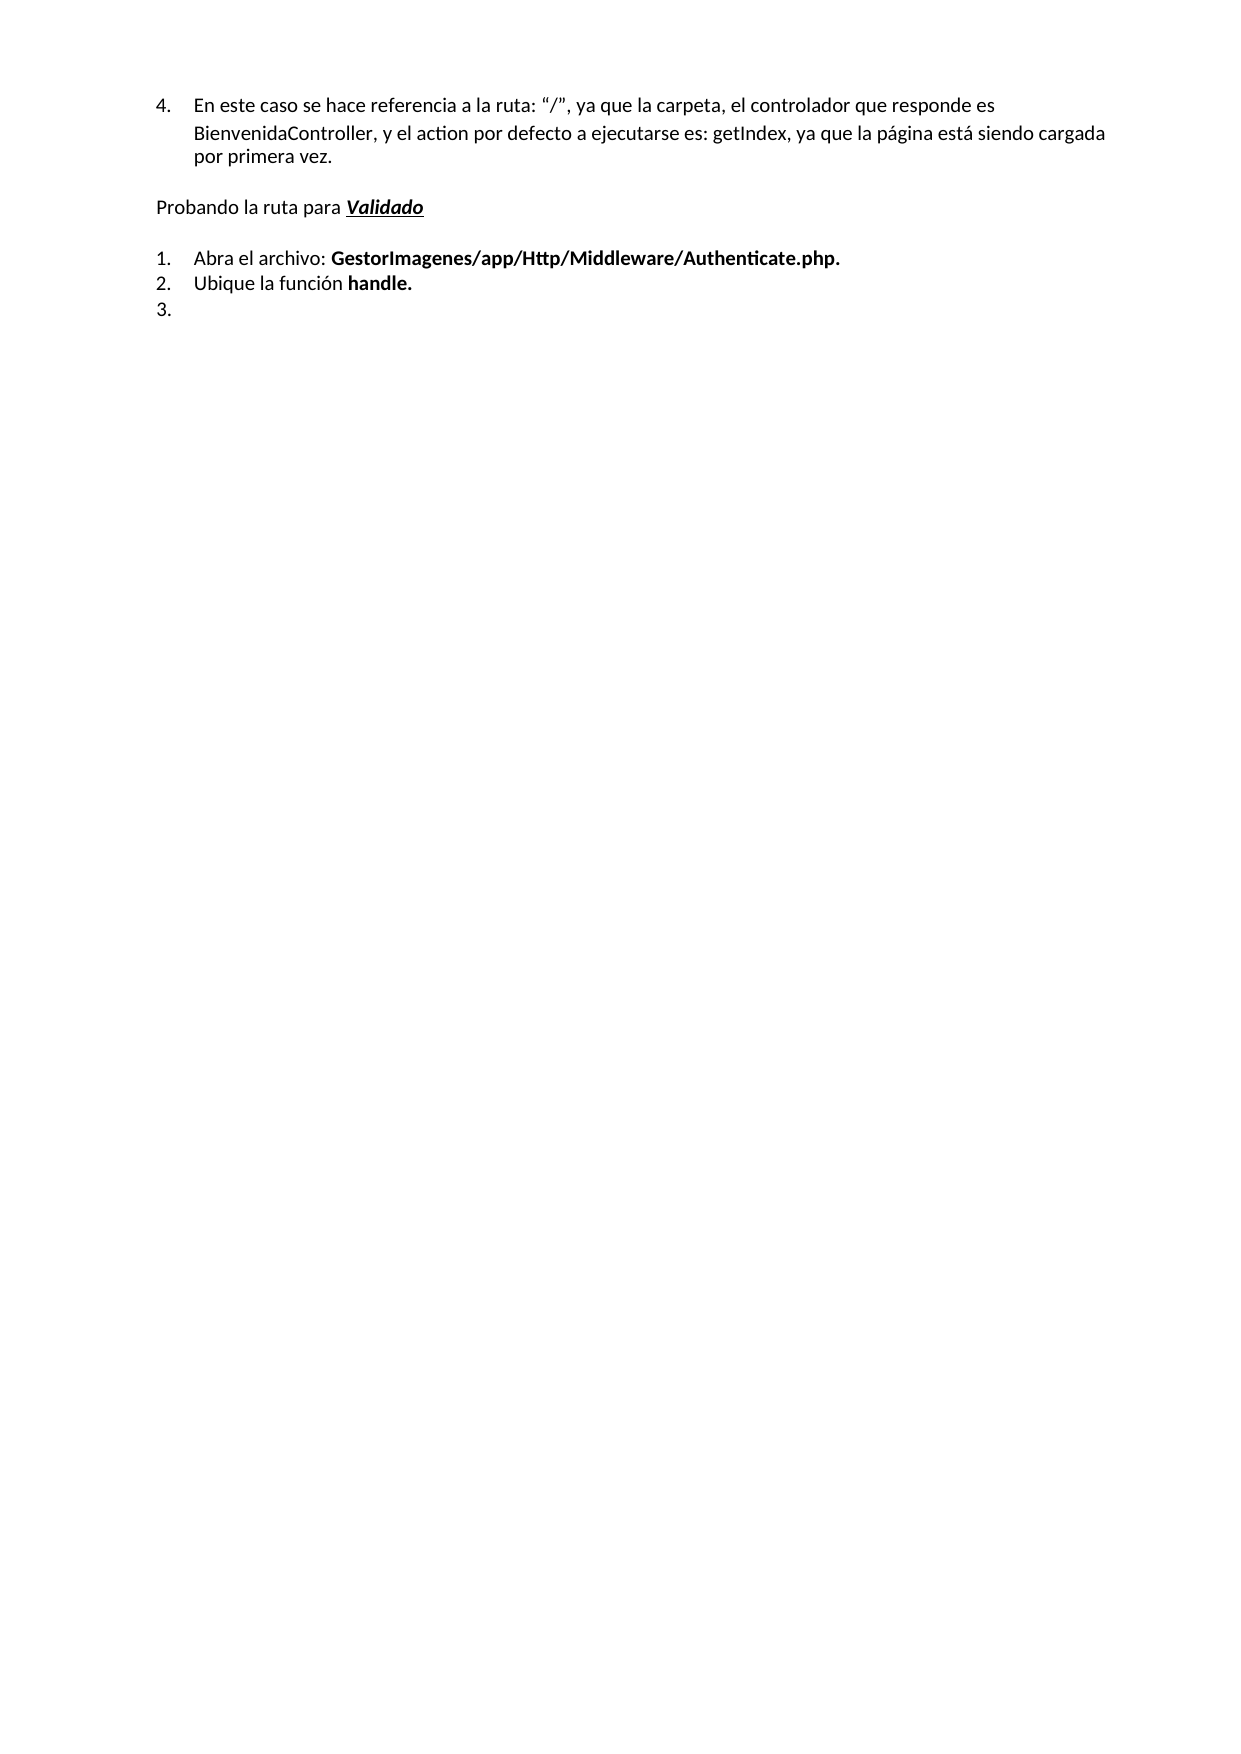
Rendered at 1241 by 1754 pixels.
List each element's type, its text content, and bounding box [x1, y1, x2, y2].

list Ubique la función handle. [156, 270, 1196, 296]
text BienvenidaController, y el action por defecto a ejecutarse es: getIndex, ya que la página está siendo cargada por primera vez. [194, 122, 1139, 169]
list Abra el archivo: GestorImagenes/app/Http/Middleware/Authenticate.php. [156, 245, 1196, 270]
text 3. [156, 296, 1196, 321]
list En este caso se hace referencia a la ruta: “/”, ya que la carpeta, el controlador que responde es [156, 92, 1196, 118]
text Probando la ruta para Validado [156, 194, 1196, 219]
